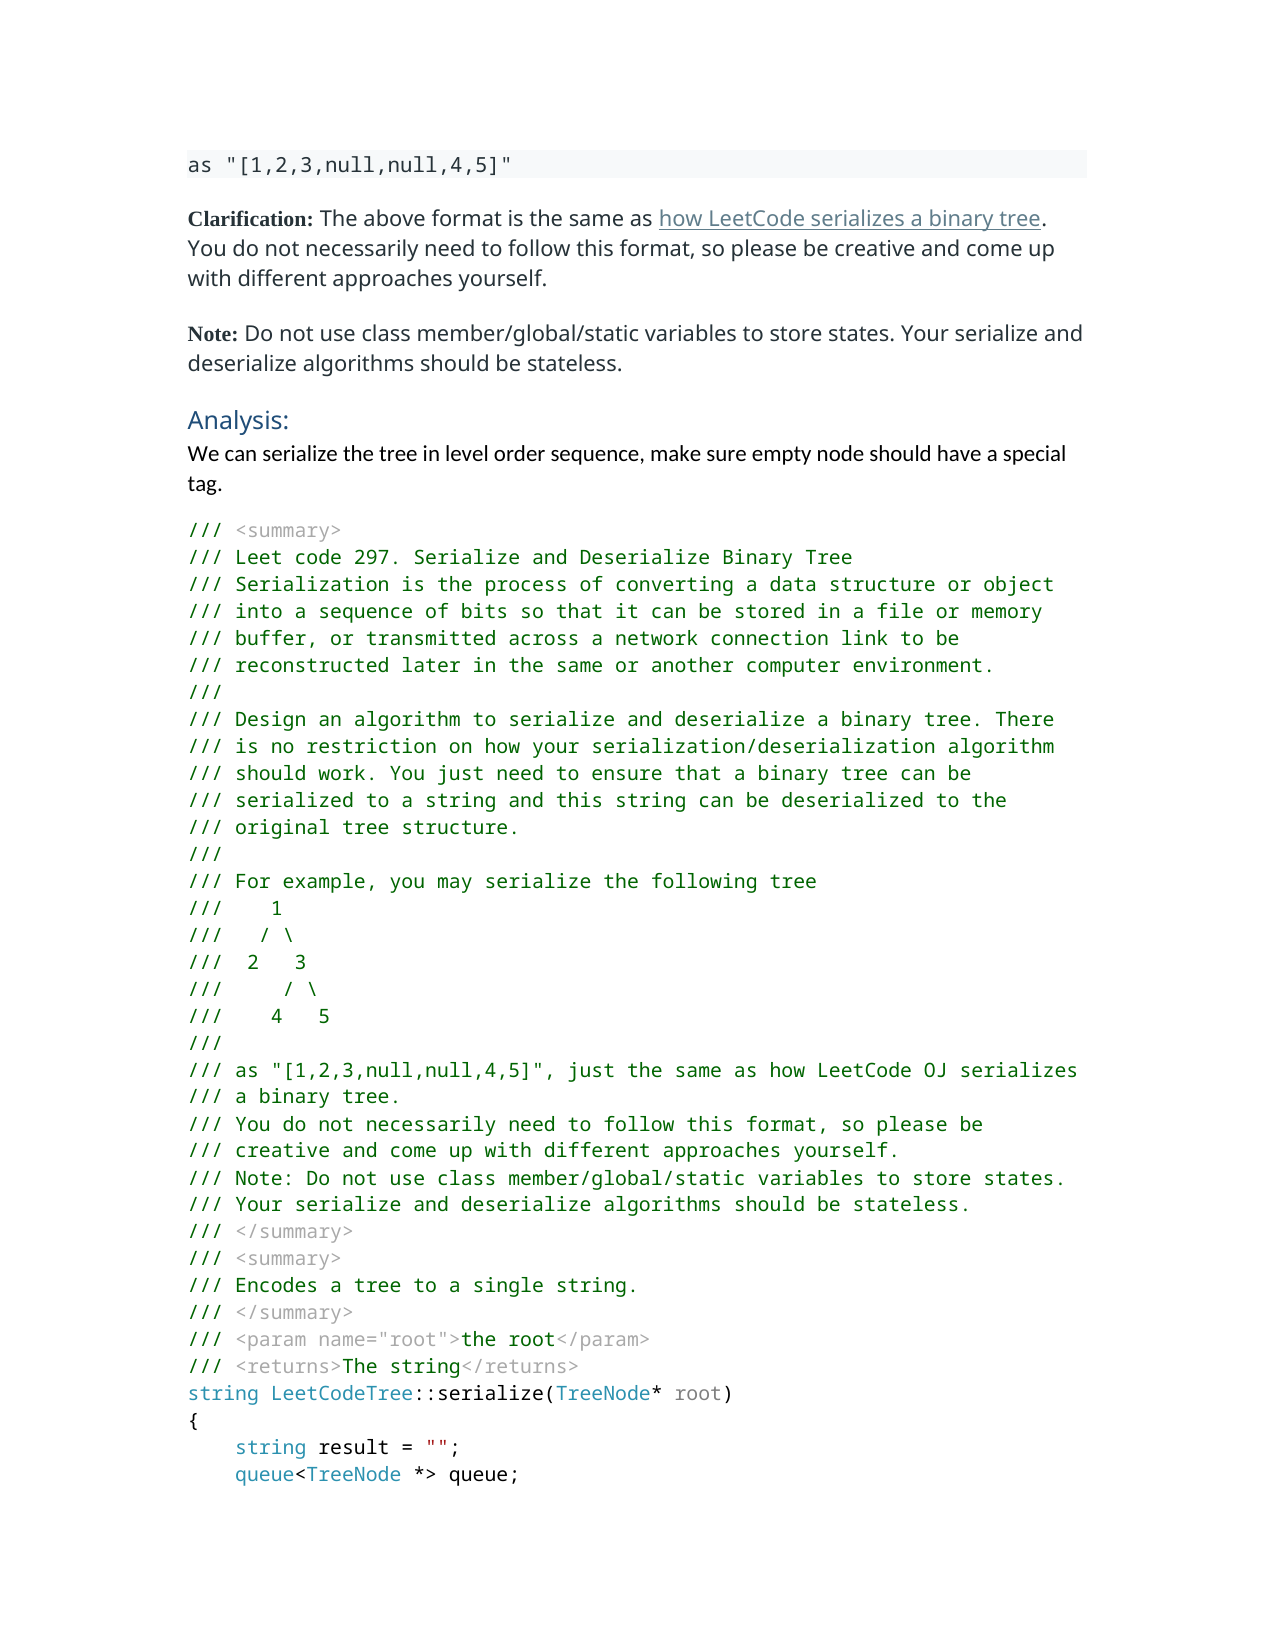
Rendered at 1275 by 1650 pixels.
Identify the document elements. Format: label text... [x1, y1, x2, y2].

text { [187, 1407, 1087, 1433]
text /// Leet code 297. Serialize and Deserialize Binary Tree [187, 543, 1087, 570]
text /// <summary> [187, 1245, 1087, 1272]
text /// / \ [187, 975, 1087, 1002]
text /// reconstructed later in the same or another computer environment. [187, 651, 1087, 678]
text Note: Do not use class member/global/static variables to store states. Your serialize and deserialize algorithms should be stateless. [187, 318, 1087, 377]
text /// as "[1,2,3,null,null,4,5]", just the same as how LeetCode OJ serializes [187, 1056, 1087, 1083]
text /// [187, 840, 1087, 867]
text /// </summary> [187, 1218, 1087, 1245]
text /// Encodes a tree to a single string. [187, 1272, 1087, 1299]
text /// is no restriction on how your serialization/deserialization algorithm [187, 732, 1087, 759]
text /// should work. You just need to ensure that a binary tree can be [187, 759, 1087, 786]
text /// creative and come up with different approaches yourself. [187, 1137, 1087, 1164]
text queue<TreeNode *> queue; [187, 1461, 1087, 1487]
text /// Serialization is the process of converting a data structure or object [187, 570, 1087, 597]
text /// For example, you may serialize the following tree [187, 867, 1087, 894]
text /// [187, 1029, 1087, 1056]
text /// <summary> [187, 516, 1087, 543]
text /// a binary tree. [187, 1083, 1087, 1110]
text string result = ""; [187, 1433, 1087, 1461]
text We can serialize the tree in level order sequence, make sure empty node should have a special tag. [187, 439, 1087, 497]
text /// Your serialize and deserialize algorithms should be stateless. [187, 1191, 1087, 1218]
text /// </summary> [187, 1299, 1087, 1326]
text /// buffer, or transmitted across a network connection link to be [187, 624, 1087, 651]
text /// 1 [187, 894, 1087, 921]
text /// [187, 678, 1087, 705]
text Clarification: The above format is the same as how LeetCode serializes a binary tree. You do not necessarily need to follow this format, so please be creative and come up with different approaches yourself. [187, 203, 1087, 293]
text /// / \ [187, 921, 1087, 948]
text /// Note: Do not use class member/global/static variables to store states. [187, 1164, 1087, 1191]
text /// 2 3 [187, 948, 1087, 975]
text /// serialized to a string and this string can be deserialized to the [187, 786, 1087, 813]
text /// into a sequence of bits so that it can be stored in a file or memory [187, 597, 1087, 624]
subtitle Analysis: [187, 402, 1087, 436]
text /// <param name="root">the root</param> [187, 1326, 1087, 1353]
text as "[1,2,3,null,null,4,5]" [187, 150, 1087, 178]
text /// 4 5 [187, 1002, 1087, 1029]
text /// You do not necessarily need to follow this format, so please be [187, 1110, 1087, 1137]
text /// original tree structure. [187, 813, 1087, 840]
text /// Design an algorithm to serialize and deserialize a binary tree. There [187, 705, 1087, 732]
text string LeetCodeTree::serialize(TreeNode* root) [187, 1379, 1087, 1407]
text /// <returns>The string</returns> [187, 1353, 1087, 1379]
